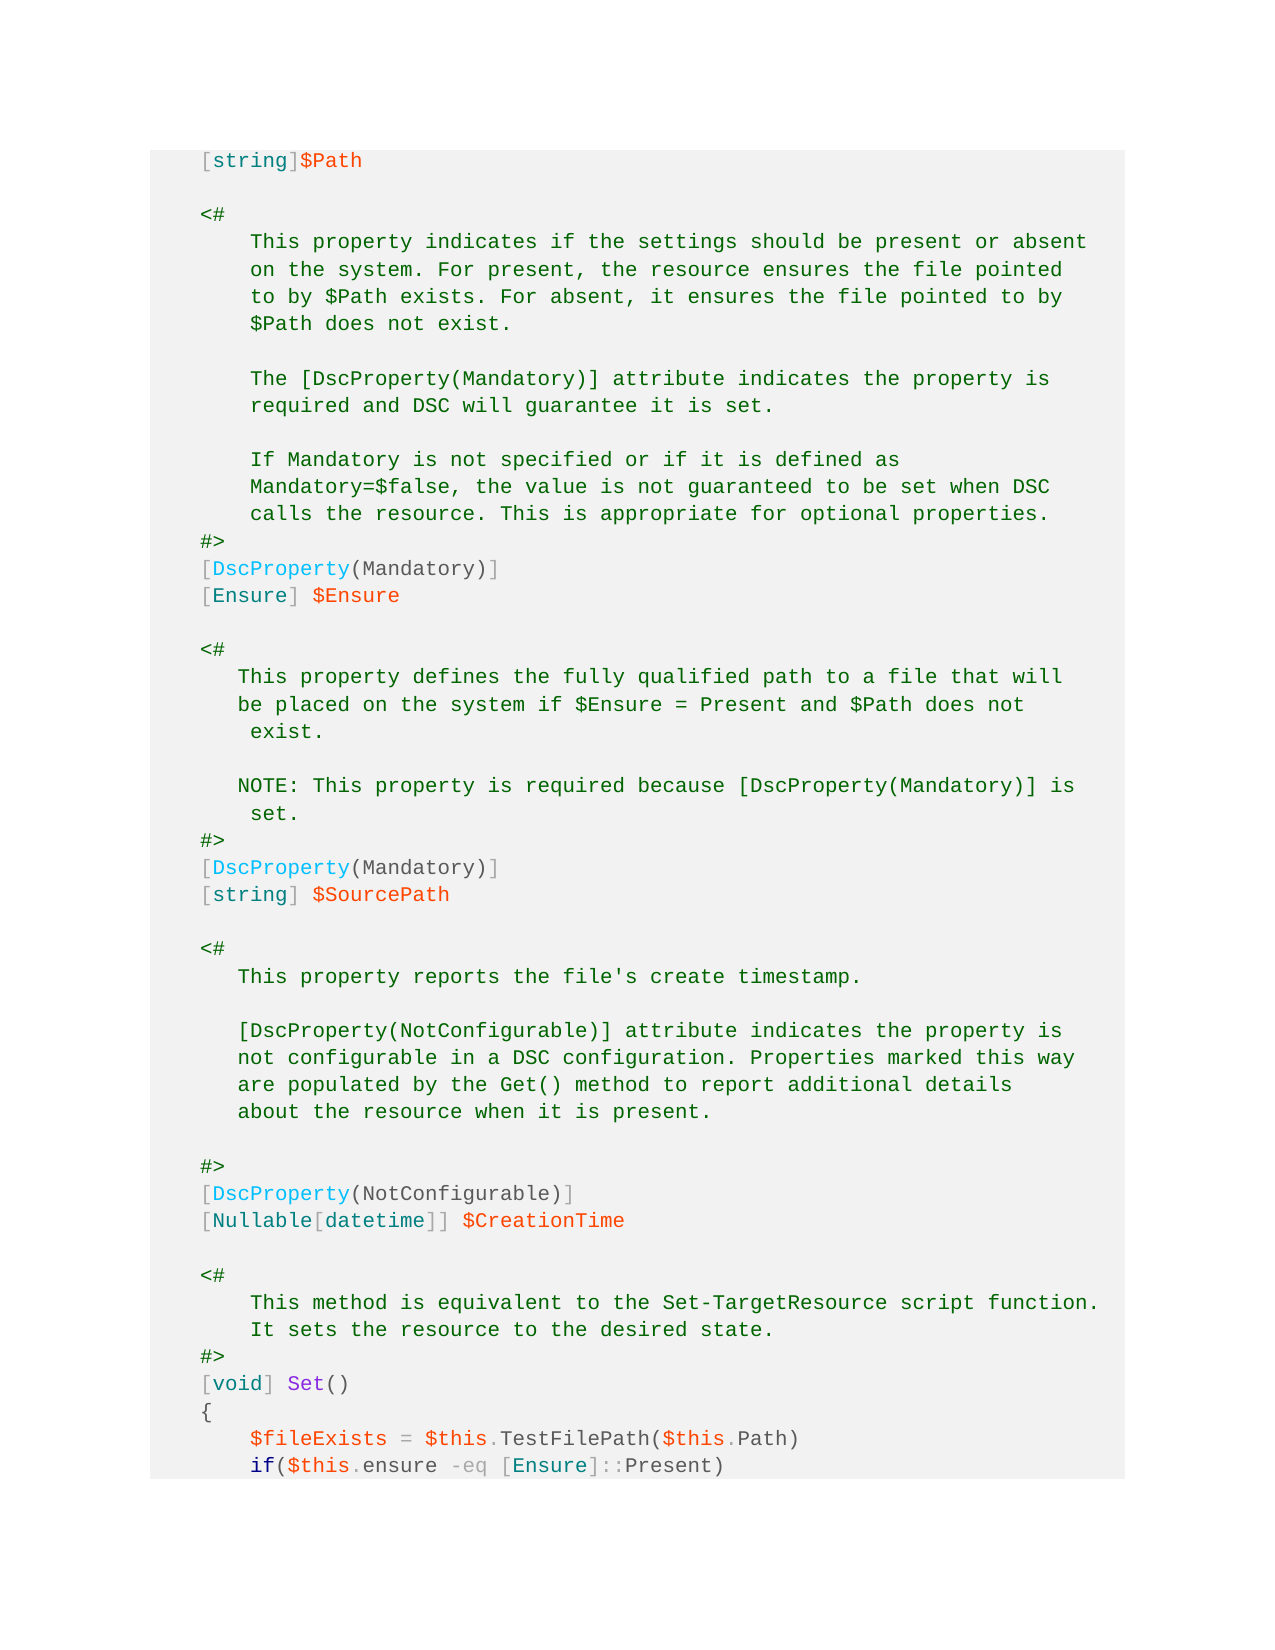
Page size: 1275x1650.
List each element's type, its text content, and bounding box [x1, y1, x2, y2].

text exist. [150, 721, 1125, 744]
text #> [150, 1346, 1125, 1370]
text [Nullable[datetime]] $CreationTime [150, 1210, 1125, 1234]
text This property reports the file's create timestamp. [150, 966, 1125, 989]
text [void] Set() [150, 1373, 1125, 1397]
text If Mandatory is not specified or if it is defined as [150, 449, 1125, 473]
text <# [150, 639, 1125, 663]
text The [DscProperty(Mandatory)] attribute indicates the property is [150, 367, 1125, 391]
text #> [150, 531, 1125, 554]
text about the resource when it is present. [150, 1102, 1125, 1125]
text #> [150, 1156, 1125, 1179]
text [string] $SourcePath [150, 884, 1125, 908]
text on the system. For present, the resource ensures the file pointed [150, 259, 1125, 282]
text Mandatory=$false, the value is not guaranteed to be set when DSC [150, 476, 1125, 500]
text be placed on the system if $Ensure = Present and $Path does not [150, 694, 1125, 717]
text [DscProperty(Mandatory)] [150, 558, 1125, 581]
text not configurable in a DSC configuration. Properties marked this way [150, 1047, 1125, 1071]
text This method is equivalent to the Set-TargetResource script function. [150, 1292, 1125, 1316]
text [DscProperty(NotConfigurable)] attribute indicates the property is [150, 1020, 1125, 1044]
text set. [150, 802, 1125, 826]
text { [150, 1401, 1125, 1424]
text <# [150, 938, 1125, 962]
text $fileExists = $this.TestFilePath($this.Path) [150, 1428, 1125, 1451]
text calls the resource. This is appropriate for optional properties. [150, 503, 1125, 527]
text <# [150, 1265, 1125, 1288]
text [DscProperty(Mandatory)] [150, 857, 1125, 881]
text #> [150, 830, 1125, 853]
text [Ensure] $Ensure [150, 585, 1125, 609]
text are populated by the Get() method to report additional details [150, 1074, 1125, 1098]
text if($this.ensure -eq [Ensure]::Present) [150, 1455, 1125, 1479]
text [DscProperty(NotConfigurable)] [150, 1183, 1125, 1207]
text [string]$Path [150, 150, 1125, 174]
text This property defines the fully qualified path to a file that will [150, 667, 1125, 690]
text NOTE: This property is required because [DscProperty(Mandatory)] is [150, 775, 1125, 799]
text to by $Path exists. For absent, it ensures the file pointed to by [150, 286, 1125, 309]
text <# [150, 204, 1125, 228]
text required and DSC will guarantee it is set. [150, 395, 1125, 418]
text It sets the resource to the desired state. [150, 1319, 1125, 1343]
text $Path does not exist. [150, 313, 1125, 337]
text This property indicates if the settings should be present or absent [150, 232, 1125, 255]
